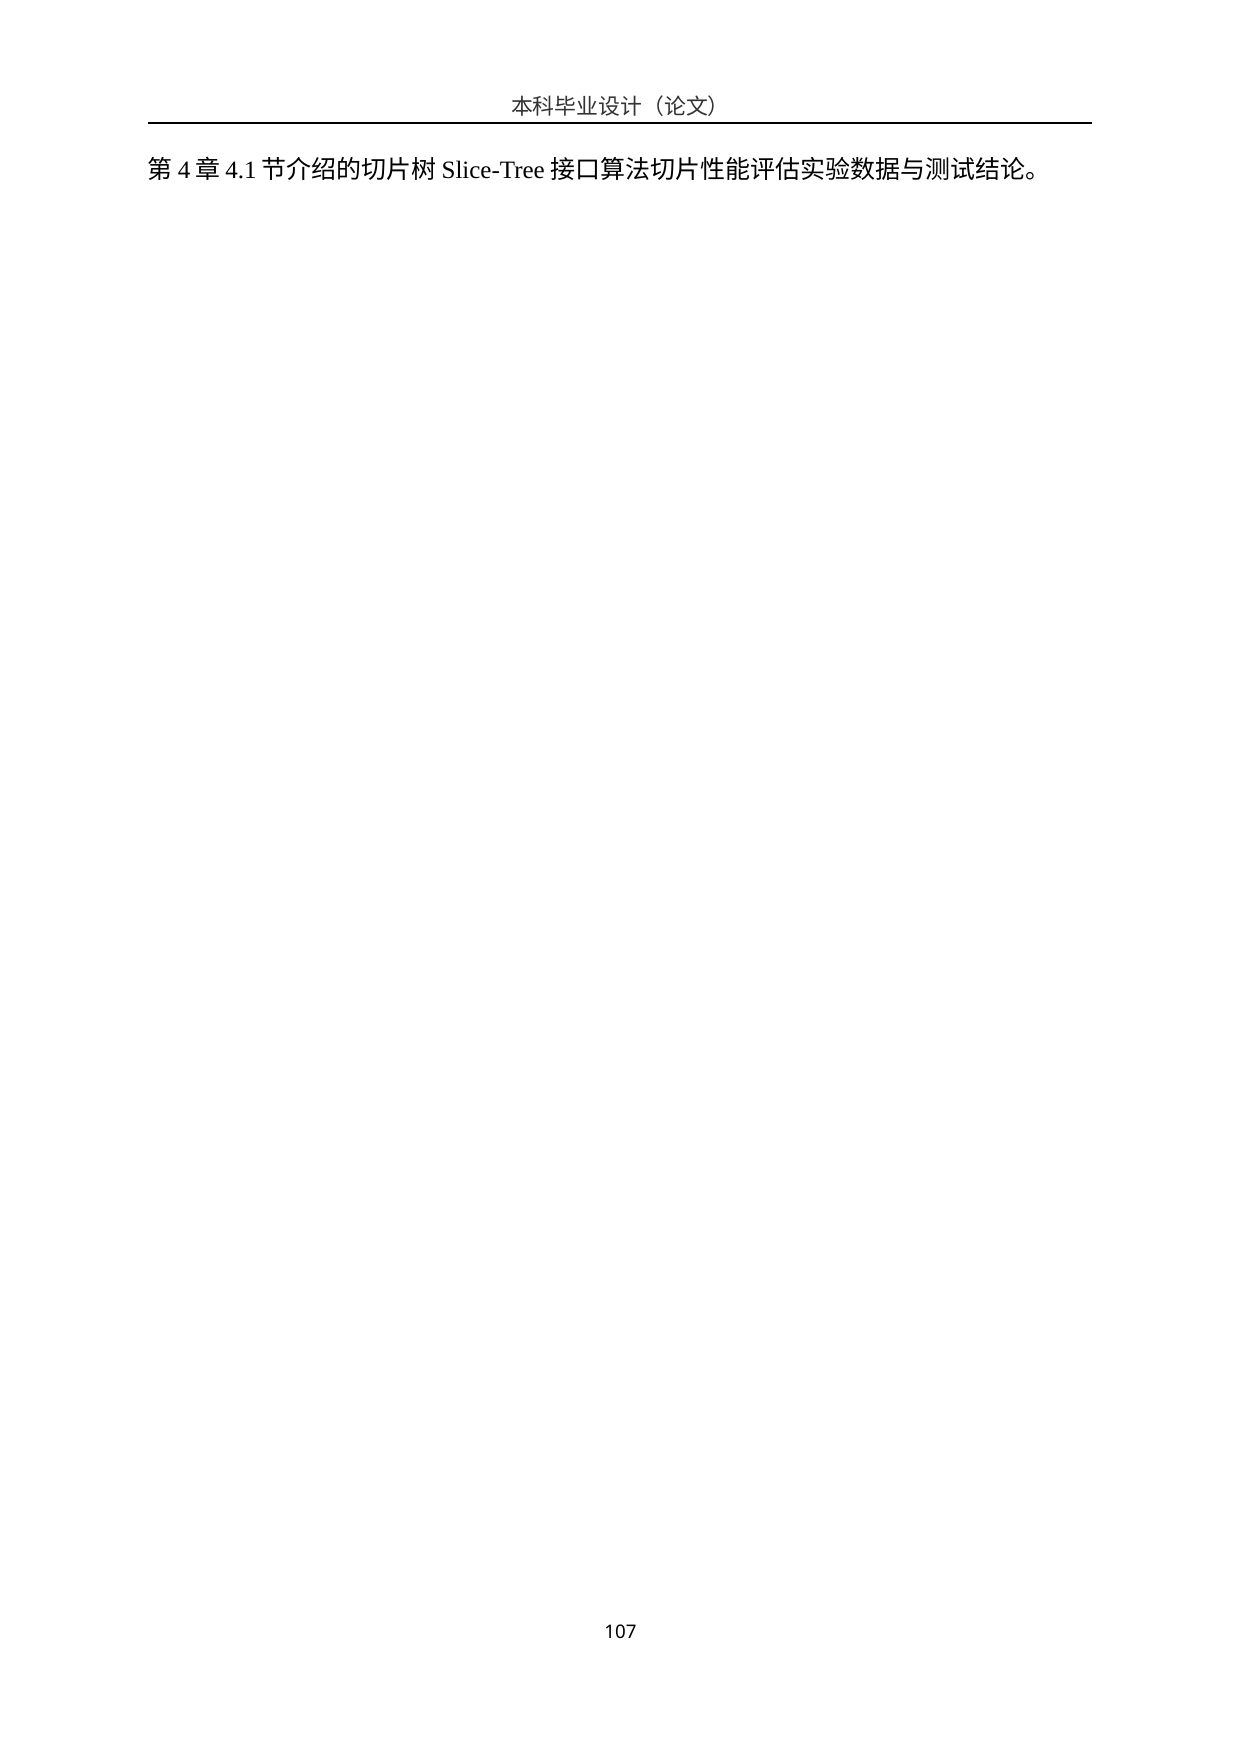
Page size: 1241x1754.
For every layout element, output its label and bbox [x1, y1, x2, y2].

text [148, 150, 1092, 186]
